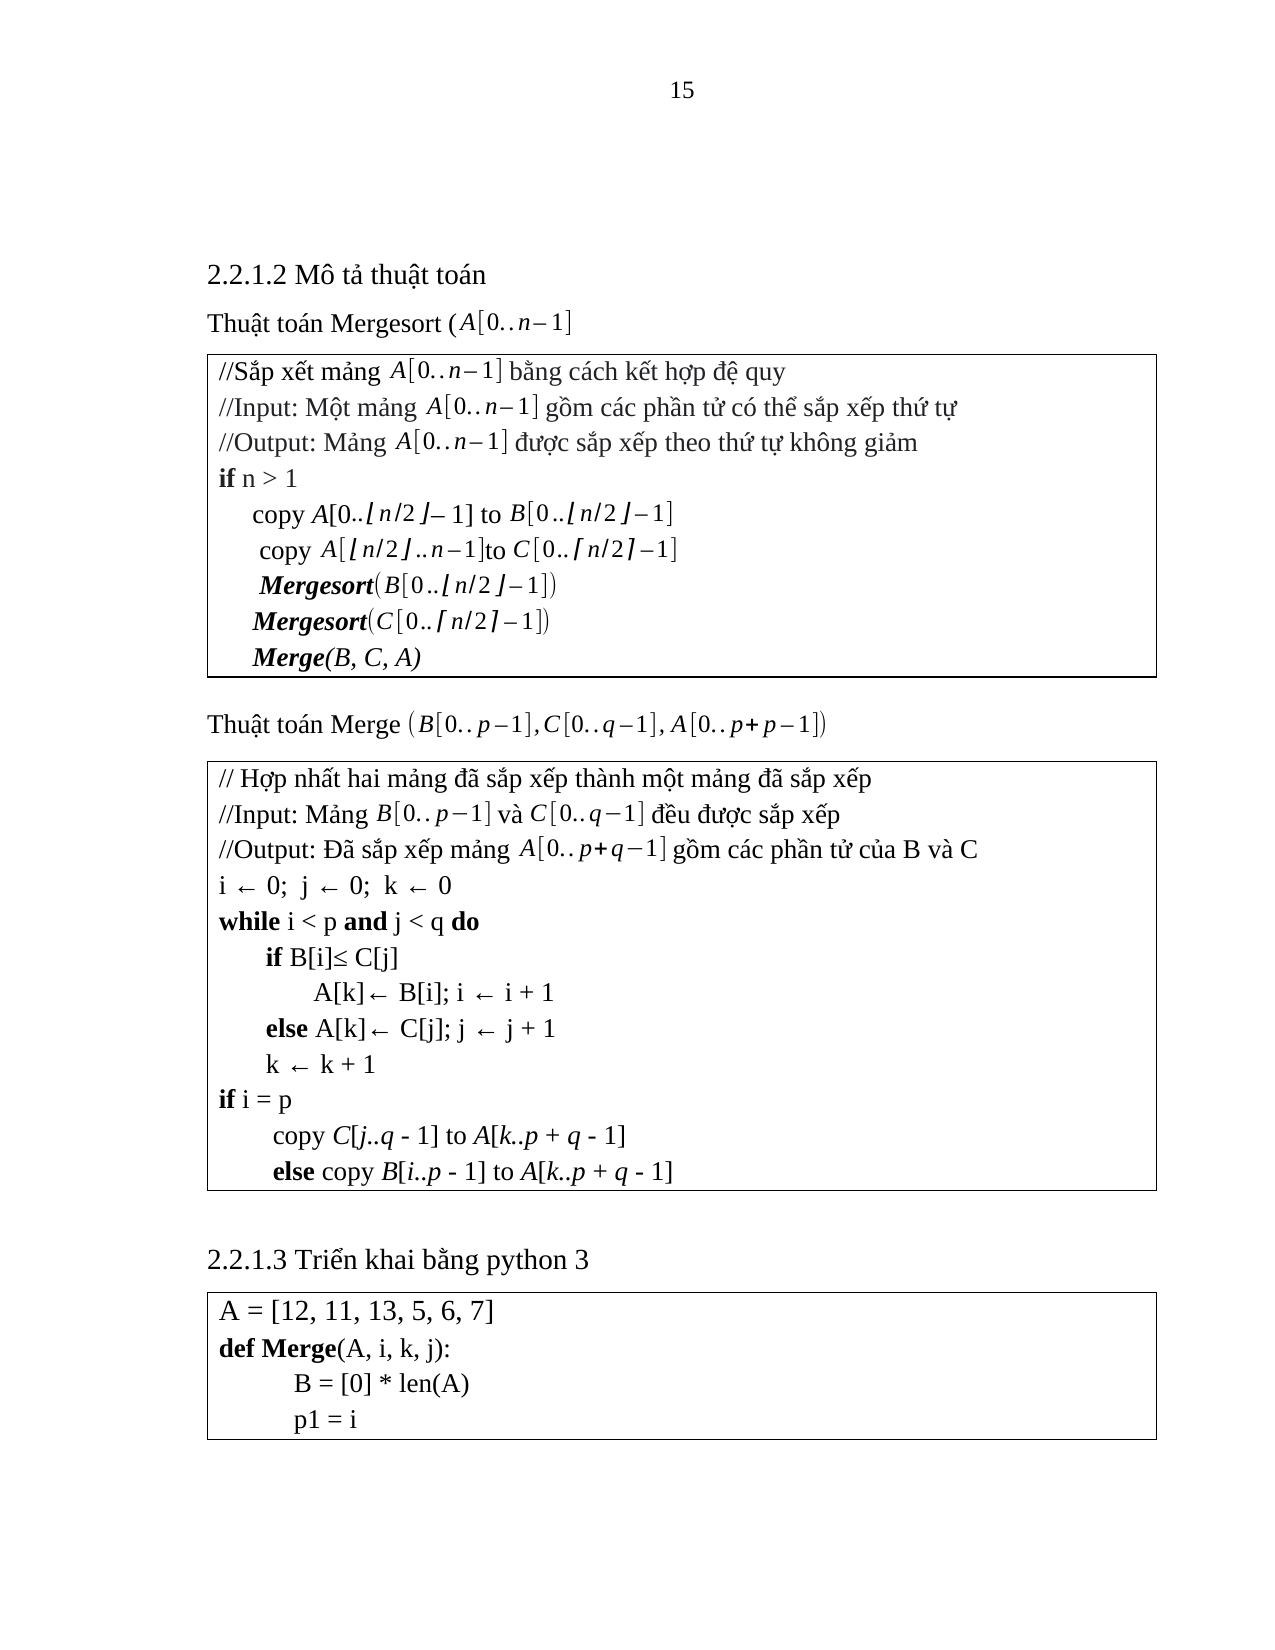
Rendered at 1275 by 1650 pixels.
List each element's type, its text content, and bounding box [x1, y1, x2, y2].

table_header // Hợp nhất hai mảng đã sắp xếp thành một mảng đã sắp xếp //Input: Mảng và đều được sắp xếp //Output: Đã sắp xếp mảng gồm các phần tử của B và C i ← 0; j ← 0; k ← 0 while i < p and j < q do if B[i]≤ C[j] A[k]← B[i]; i ← i + 1 else A[k]← C[j]; j ← j + 1 k ← k + 1 if i = p copy C[j..q - 1] to A[k..p + q - 1] else copy B[i..p - 1] to A[k..p + q - 1] [208, 762, 1156, 1190]
text 2.2.1.2 Mô tả thuật toán [207, 257, 1157, 291]
text 2.2.1.3 Triển khai bằng python 3 [207, 1242, 1157, 1275]
text Thuật toán Mergesort ( [207, 307, 1157, 338]
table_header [208, 1293, 1156, 1439]
table_header //Sắp xết mảng bằng cách kết hợp đệ quy //Input: Một mảng gồm các phần tử có thể sắp xếp thứ tự //Output: Mảng được sắp xếp theo thứ tự không giảm if n > 1 copy A[0– 1] to copy to Mergesort Mergesort Merge(B, C, A) [208, 355, 1156, 676]
text Thuật toán Merge [207, 708, 1157, 740]
